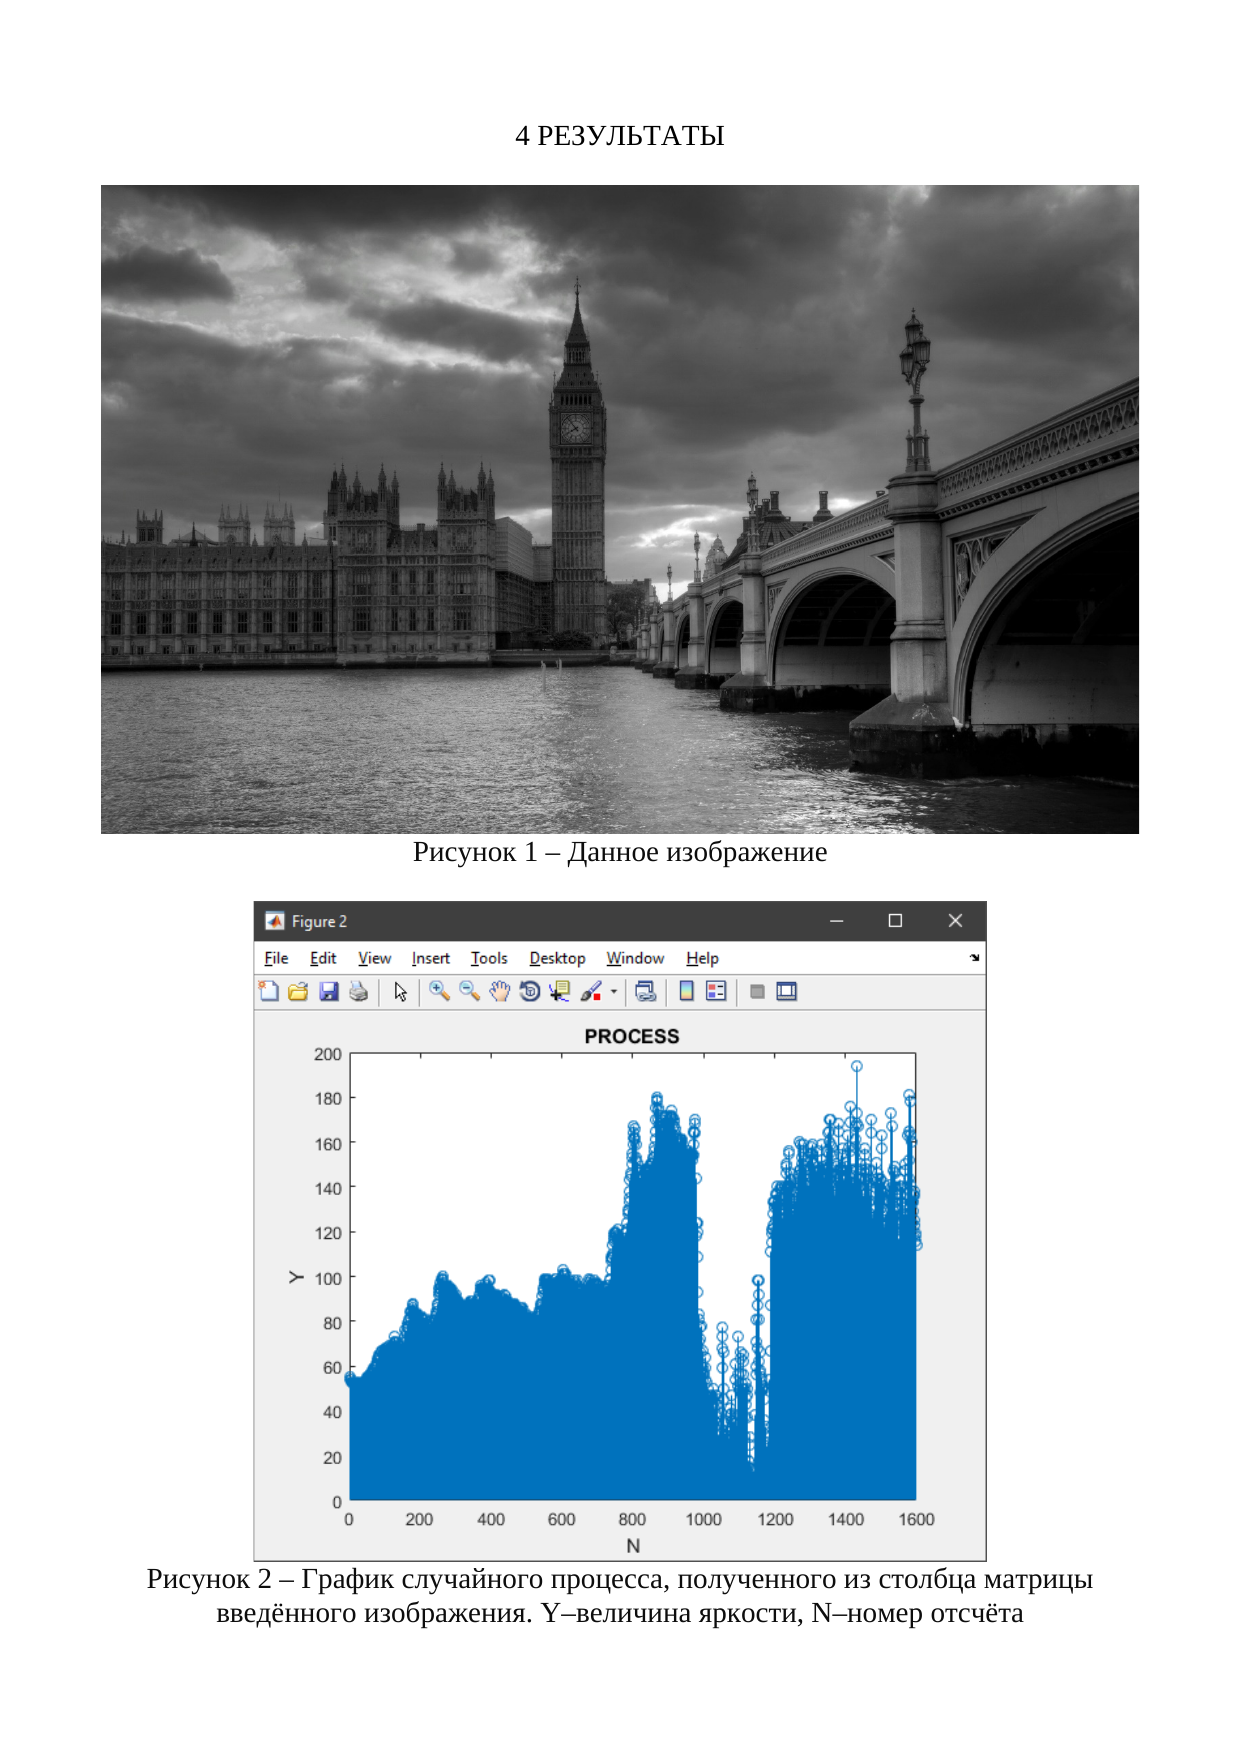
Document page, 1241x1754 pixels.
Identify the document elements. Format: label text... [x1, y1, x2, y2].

text Рисунок 1 – Данное изображение [88, 834, 1152, 868]
picture [253, 901, 987, 1562]
picture [101, 185, 1140, 834]
text 4 РЕЗУЛЬТАТЫ [88, 118, 1152, 152]
text Рисунок 2 – График случайного процесса, полученного из столбца матрицы введённого изображения. Y–величина яркости, N–номер отсчёта [88, 1561, 1152, 1628]
